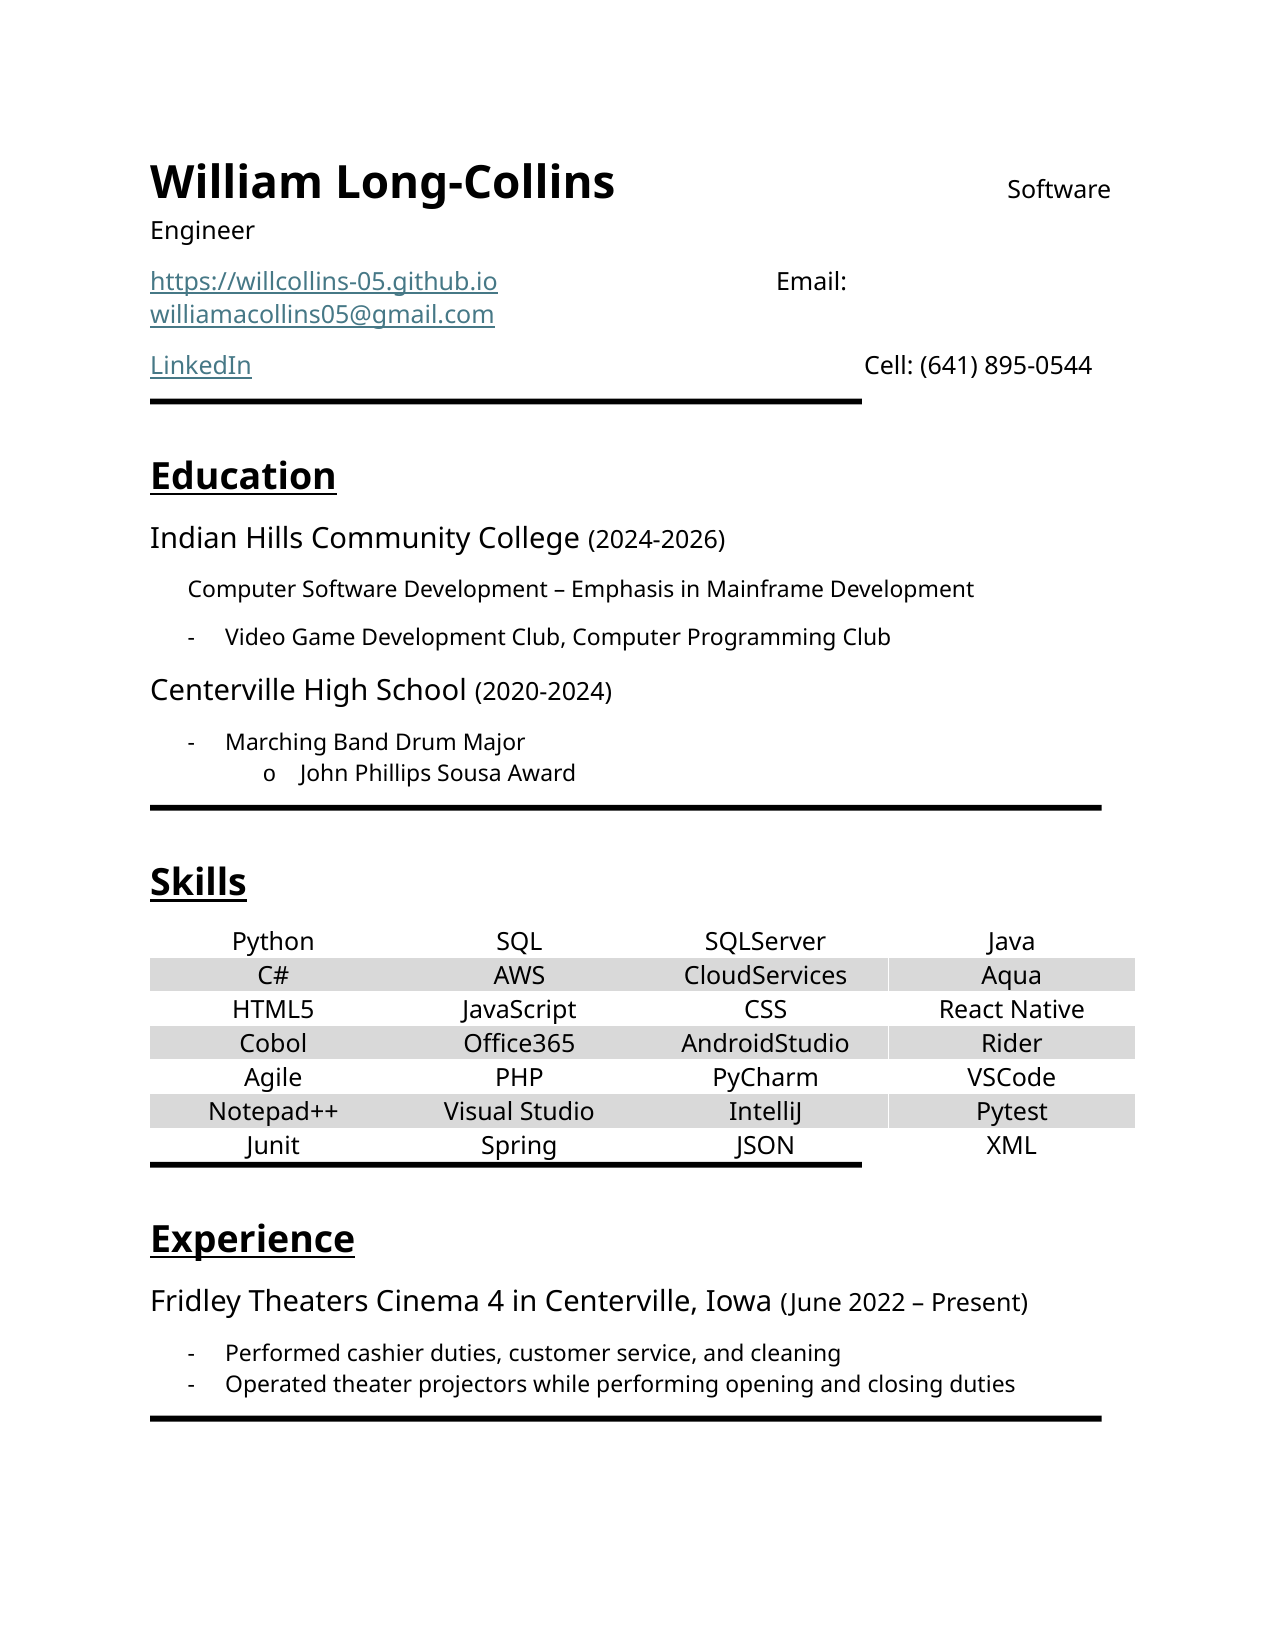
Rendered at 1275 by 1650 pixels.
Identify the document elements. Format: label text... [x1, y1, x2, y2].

text Computer Software Development – Emphasis in Mainframe Development [150, 573, 1125, 605]
table_cell Agile [150, 1060, 396, 1094]
text Education [150, 449, 1125, 500]
table_cell Pytest [889, 1094, 1135, 1128]
text LinkedIn Cell: (641) 895-0544 [150, 348, 1125, 382]
table_cell CSS [642, 991, 888, 1026]
table_cell C# [150, 958, 396, 991]
text Indian Hills Community College (2024-2026) [150, 517, 1125, 557]
table_cell Aqua [889, 958, 1135, 991]
text Fridley Theaters Cinema 4 in Centerville, Iowa (June 2022 – Present) [150, 1280, 1125, 1320]
list Operated theater projectors while performing opening and closing duties [187, 1368, 1125, 1399]
table_cell AWS [396, 958, 642, 991]
table_cell Visual Studio [396, 1094, 642, 1128]
table_header SQL [396, 923, 642, 957]
text William Long-Collins Software Engineer [150, 150, 1125, 246]
table_cell JavaScript [396, 991, 642, 1026]
table_cell PHP [396, 1060, 642, 1094]
table_cell Office365 [396, 1026, 642, 1059]
table_cell AndroidStudio [642, 1026, 888, 1059]
text https://willcollins-05.github.io Email: williamacollins05@gmail.com [150, 263, 1125, 331]
table_cell Junit [150, 1128, 396, 1161]
table_cell PyCharm [642, 1060, 888, 1094]
table_cell JSON [642, 1128, 888, 1162]
table_header Python [150, 923, 396, 957]
list John Phillips Sousa Award [262, 757, 1125, 788]
list Performed cashier duties, customer service, and cleaning [187, 1337, 1125, 1368]
text Skills [150, 856, 1125, 907]
table_header SQLServer [642, 923, 888, 957]
text Experience [150, 1212, 1125, 1263]
table_cell Rider [889, 1026, 1135, 1059]
table_cell XML [889, 1128, 1135, 1162]
text Centerville High School (2020-2024) [150, 669, 1125, 709]
table_cell VSCode [889, 1060, 1135, 1094]
list Marching Band Drum Major [187, 726, 1125, 757]
table_cell Cobol [150, 1026, 396, 1059]
table_cell Notepad++ [150, 1094, 396, 1128]
table_cell React Native [889, 991, 1135, 1026]
table_cell HTML5 [150, 991, 396, 1026]
list Video Game Development Club, Computer Programming Club [187, 621, 1125, 653]
table_cell Spring [396, 1128, 642, 1161]
table_cell IntelliJ [642, 1094, 888, 1128]
table_header Java [889, 923, 1135, 957]
table_cell CloudServices [642, 958, 888, 991]
